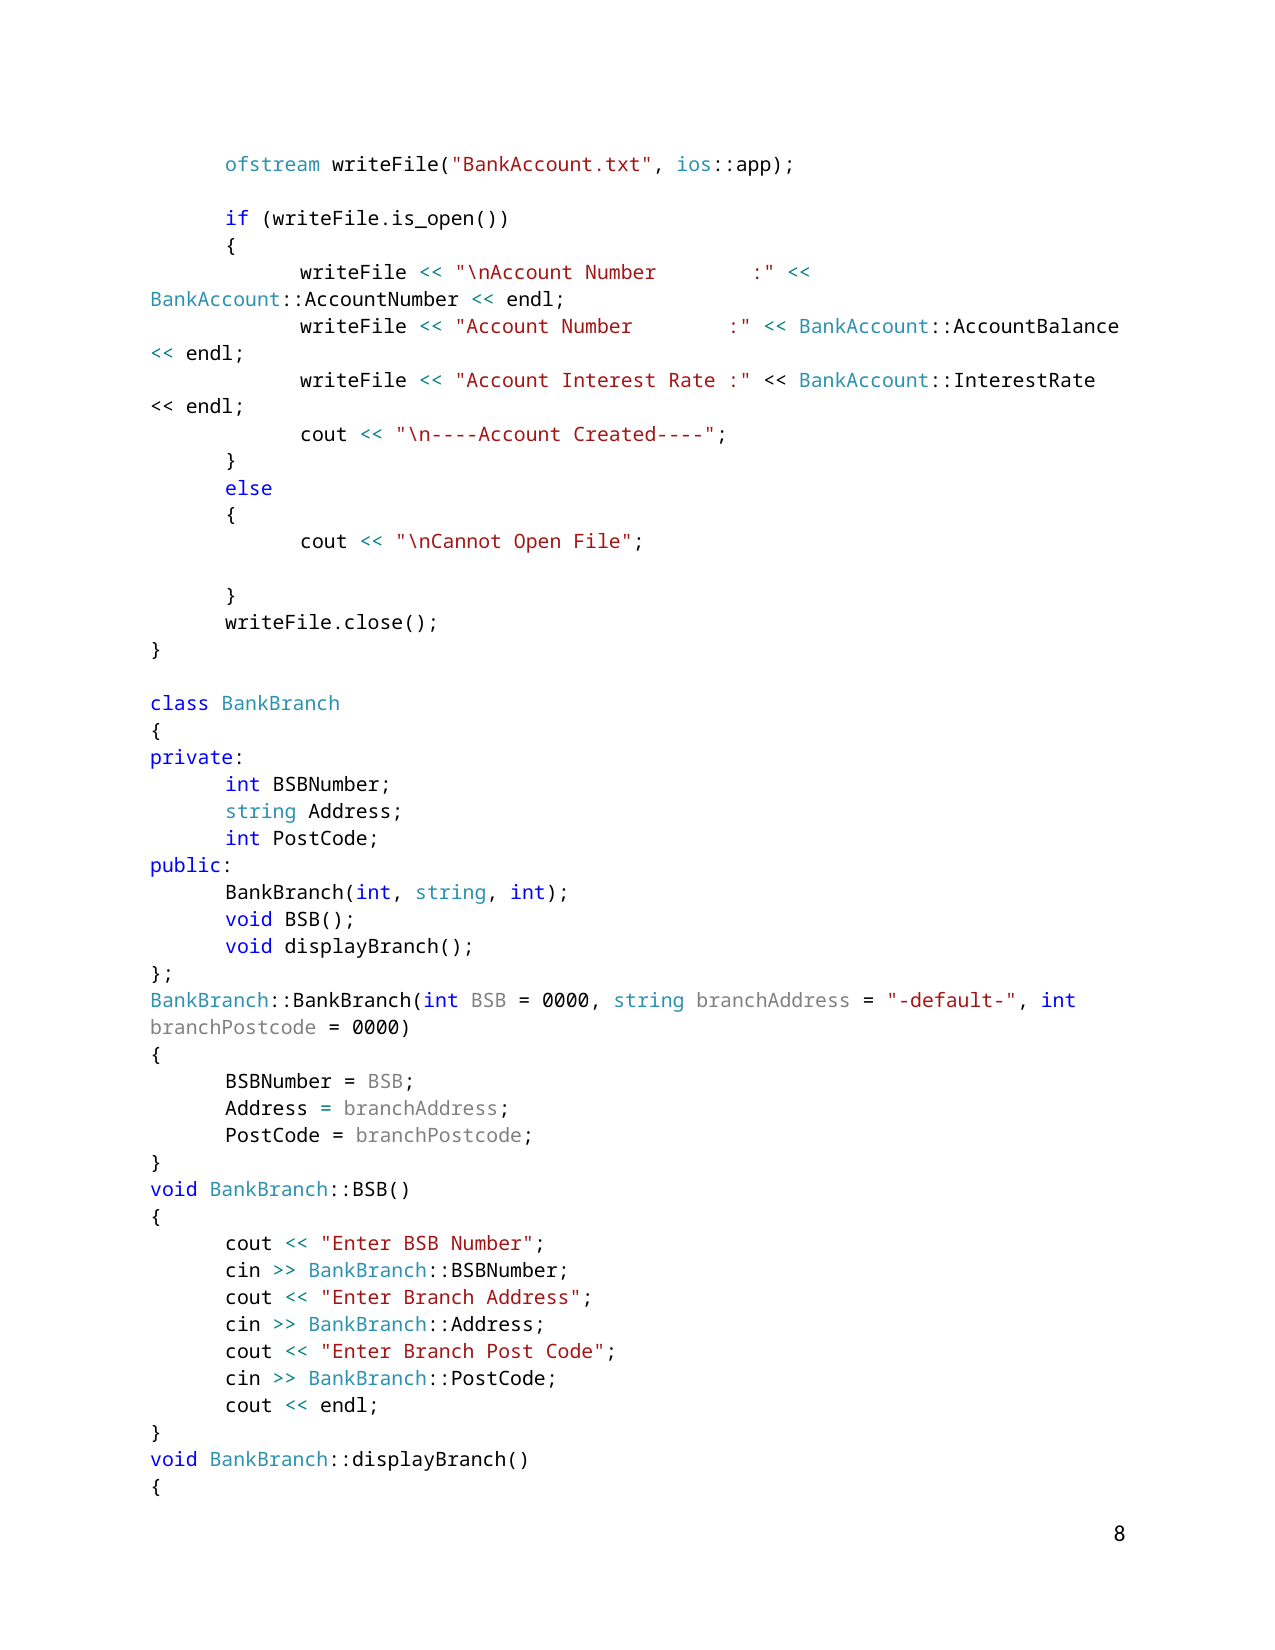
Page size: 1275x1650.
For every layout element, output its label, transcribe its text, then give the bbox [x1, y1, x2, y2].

text cout << "\nCannot Open File"; [150, 528, 1125, 555]
text BankBranch(int, string, int); [150, 878, 1125, 905]
text { [150, 231, 1125, 258]
text writeFile << "Account Number :" << BankAccount::AccountBalance << endl; [150, 312, 1125, 366]
text { [150, 1472, 1125, 1499]
text void BankBranch::BSB() [150, 1175, 1125, 1202]
text if (writeFile.is_open()) [150, 204, 1125, 231]
text int BSBNumber; [150, 771, 1125, 797]
text class BankBranch [150, 689, 1125, 717]
text { [150, 1202, 1125, 1229]
text cout << "Enter BSB Number"; [150, 1229, 1125, 1256]
text void BankBranch::displayBranch() [150, 1445, 1125, 1472]
text Address = branchAddress; [150, 1094, 1125, 1121]
text BSBNumber = BSB; [150, 1067, 1125, 1094]
text cout << "Enter Branch Post Code"; [150, 1337, 1125, 1364]
text writeFile.close(); [150, 609, 1125, 636]
text PostCode = branchPostcode; [150, 1121, 1125, 1148]
text string Address; [150, 797, 1125, 824]
text writeFile << "Account Interest Rate :" << BankAccount::InterestRate << endl; [150, 366, 1125, 420]
text else [150, 474, 1125, 501]
text int PostCode; [150, 824, 1125, 851]
text cout << "Enter Branch Address"; [150, 1283, 1125, 1310]
text { [150, 501, 1125, 528]
text void displayBranch(); [150, 932, 1125, 959]
text public: [150, 851, 1125, 878]
text cin >> BankBranch::PostCode; [150, 1364, 1125, 1391]
text void BSB(); [150, 905, 1125, 932]
text } [150, 1418, 1125, 1445]
text private: [150, 743, 1125, 771]
text { [150, 717, 1125, 743]
text { [150, 1040, 1125, 1067]
text cout << "\n----Account Created----"; [150, 420, 1125, 447]
text } [150, 447, 1125, 474]
text } [150, 582, 1125, 609]
text BankBranch::BankBranch(int BSB = 0000, string branchAddress = "-default-", int branchPostcode = 0000) [150, 986, 1125, 1040]
text cout << endl; [150, 1391, 1125, 1418]
text writeFile << "\nAccount Number :" << BankAccount::AccountNumber << endl; [150, 258, 1125, 312]
text ofstream writeFile("BankAccount.txt", ios::app); [150, 150, 1125, 177]
text } [150, 1148, 1125, 1175]
text }; [150, 959, 1125, 986]
text cin >> BankBranch::BSBNumber; [150, 1256, 1125, 1283]
text cin >> BankBranch::Address; [150, 1310, 1125, 1337]
text } [150, 636, 1125, 663]
